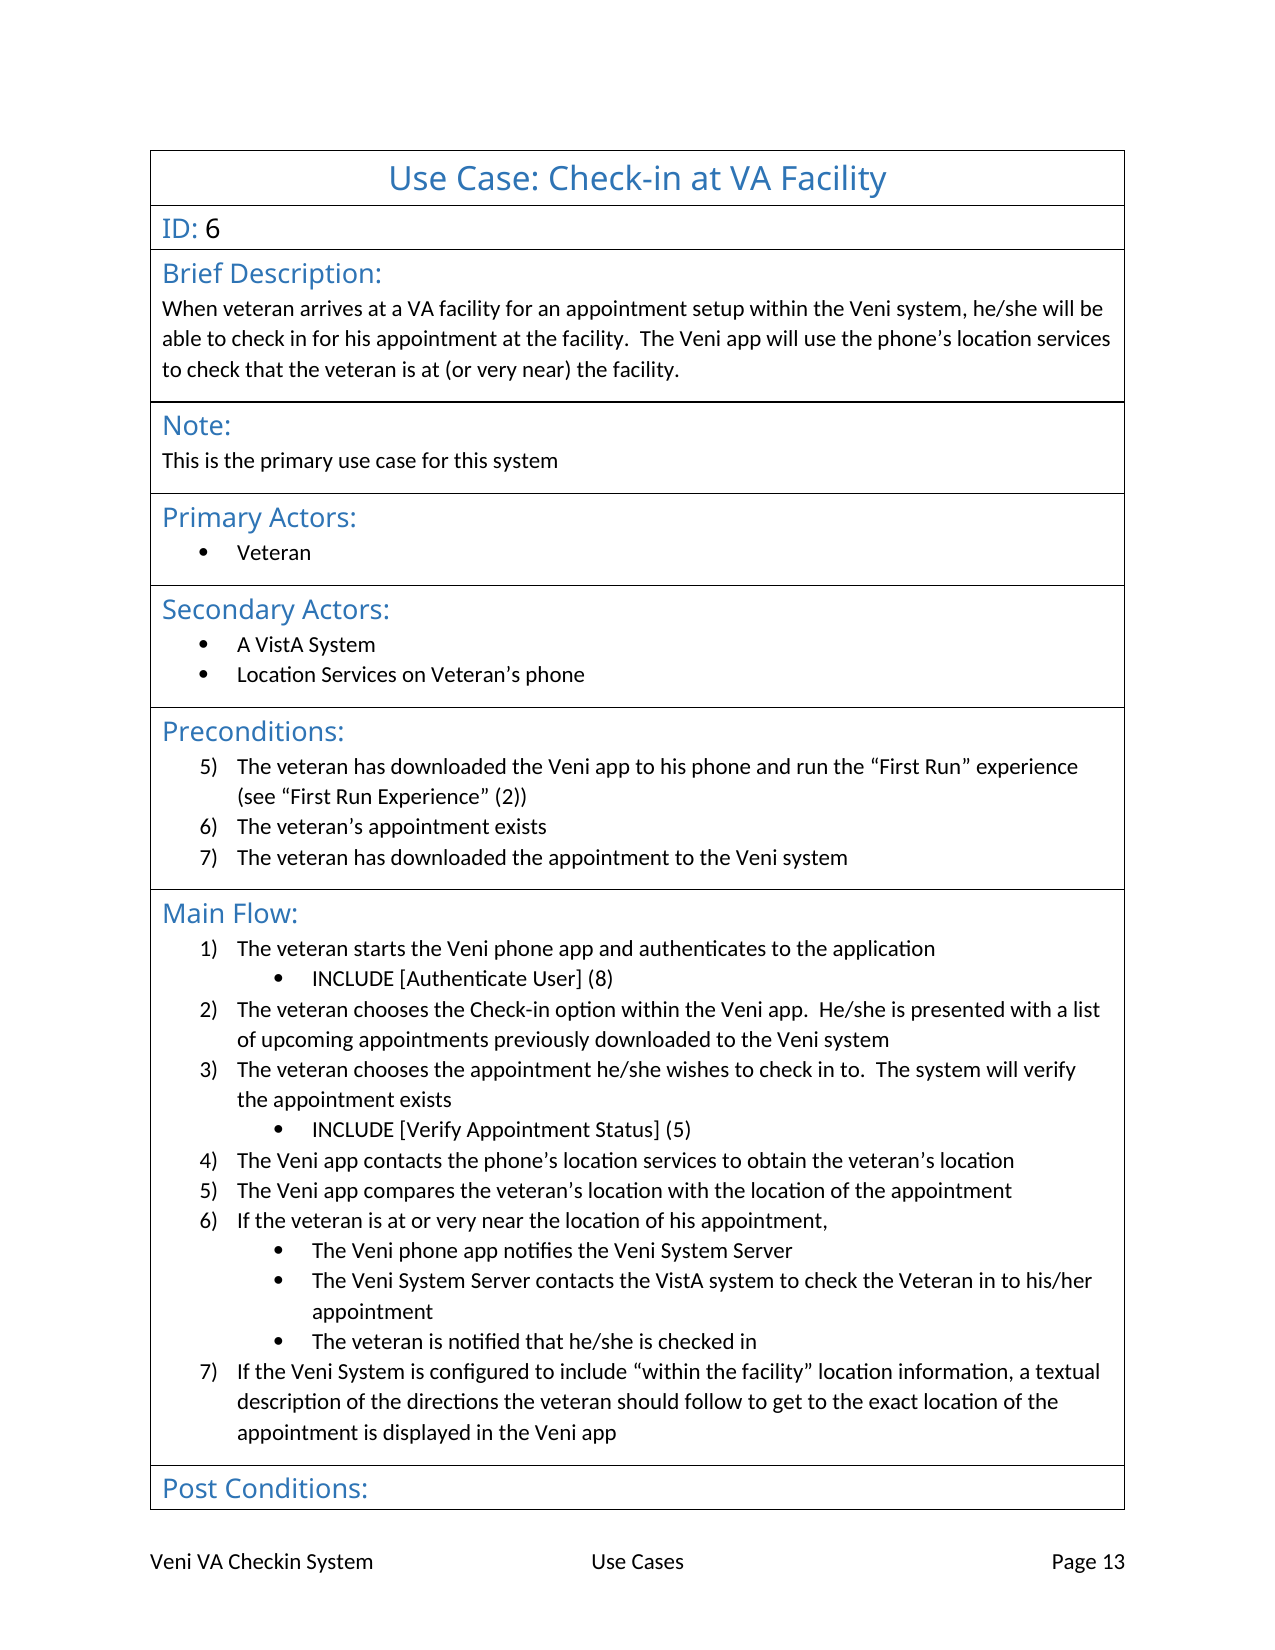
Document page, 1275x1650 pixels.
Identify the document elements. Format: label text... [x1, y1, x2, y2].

table_header Use Case: Check-in at VA Facility [151, 151, 1124, 205]
table_cell Primary Actors: Veteran [151, 494, 1124, 585]
table_cell Secondary Actors: A VistA System Location Services on Veteran’s phone [151, 586, 1124, 707]
table_cell Main Flow: The veteran starts the Veni phone app and authenticates to the application INCLUDE [Authenticate User] (8) The veteran chooses the Check-in option within the Veni app. He/she is presented with a list of upcoming appointments previously downloaded to the Veni system The veteran chooses the appointment he/she wishes to check in to. The system will verify the appointment exists INCLUDE [Verify Appointment Status] (5) The Veni app contacts the phone’s location services to obtain the veteran’s location The Veni app compares the veteran’s location with the location of the appointment If the veteran is at or very near the location of his appointment, The Veni phone app notifies the Veni System Server The Veni System Server contacts the VistA system to check the Veteran in to his/her appointment The veteran is notified that he/she is checked in If the Veni System is configured to include “within the facility” location information, a textual description of the directions the veteran should follow to get to the exact location of the appointment is displayed in the Veni app [151, 890, 1124, 1464]
table_cell Brief Description: When veteran arrives at a VA facility for an appointment setup within the Veni system, he/she will be able to check in for his appointment at the facility. The Veni app will use the phone’s location services to check that the veteran is at (or very near) the facility. [151, 250, 1124, 401]
table_cell Note: This is the primary use case for this system [151, 403, 1124, 493]
table_cell ID: 6 [151, 206, 1124, 249]
table_cell Preconditions: The veteran has downloaded the Veni app to his phone and run the “First Run” experience (see “First Run Experience” (2)) The veteran’s appointment exists The veteran has downloaded the appointment to the Veni system [151, 708, 1124, 889]
